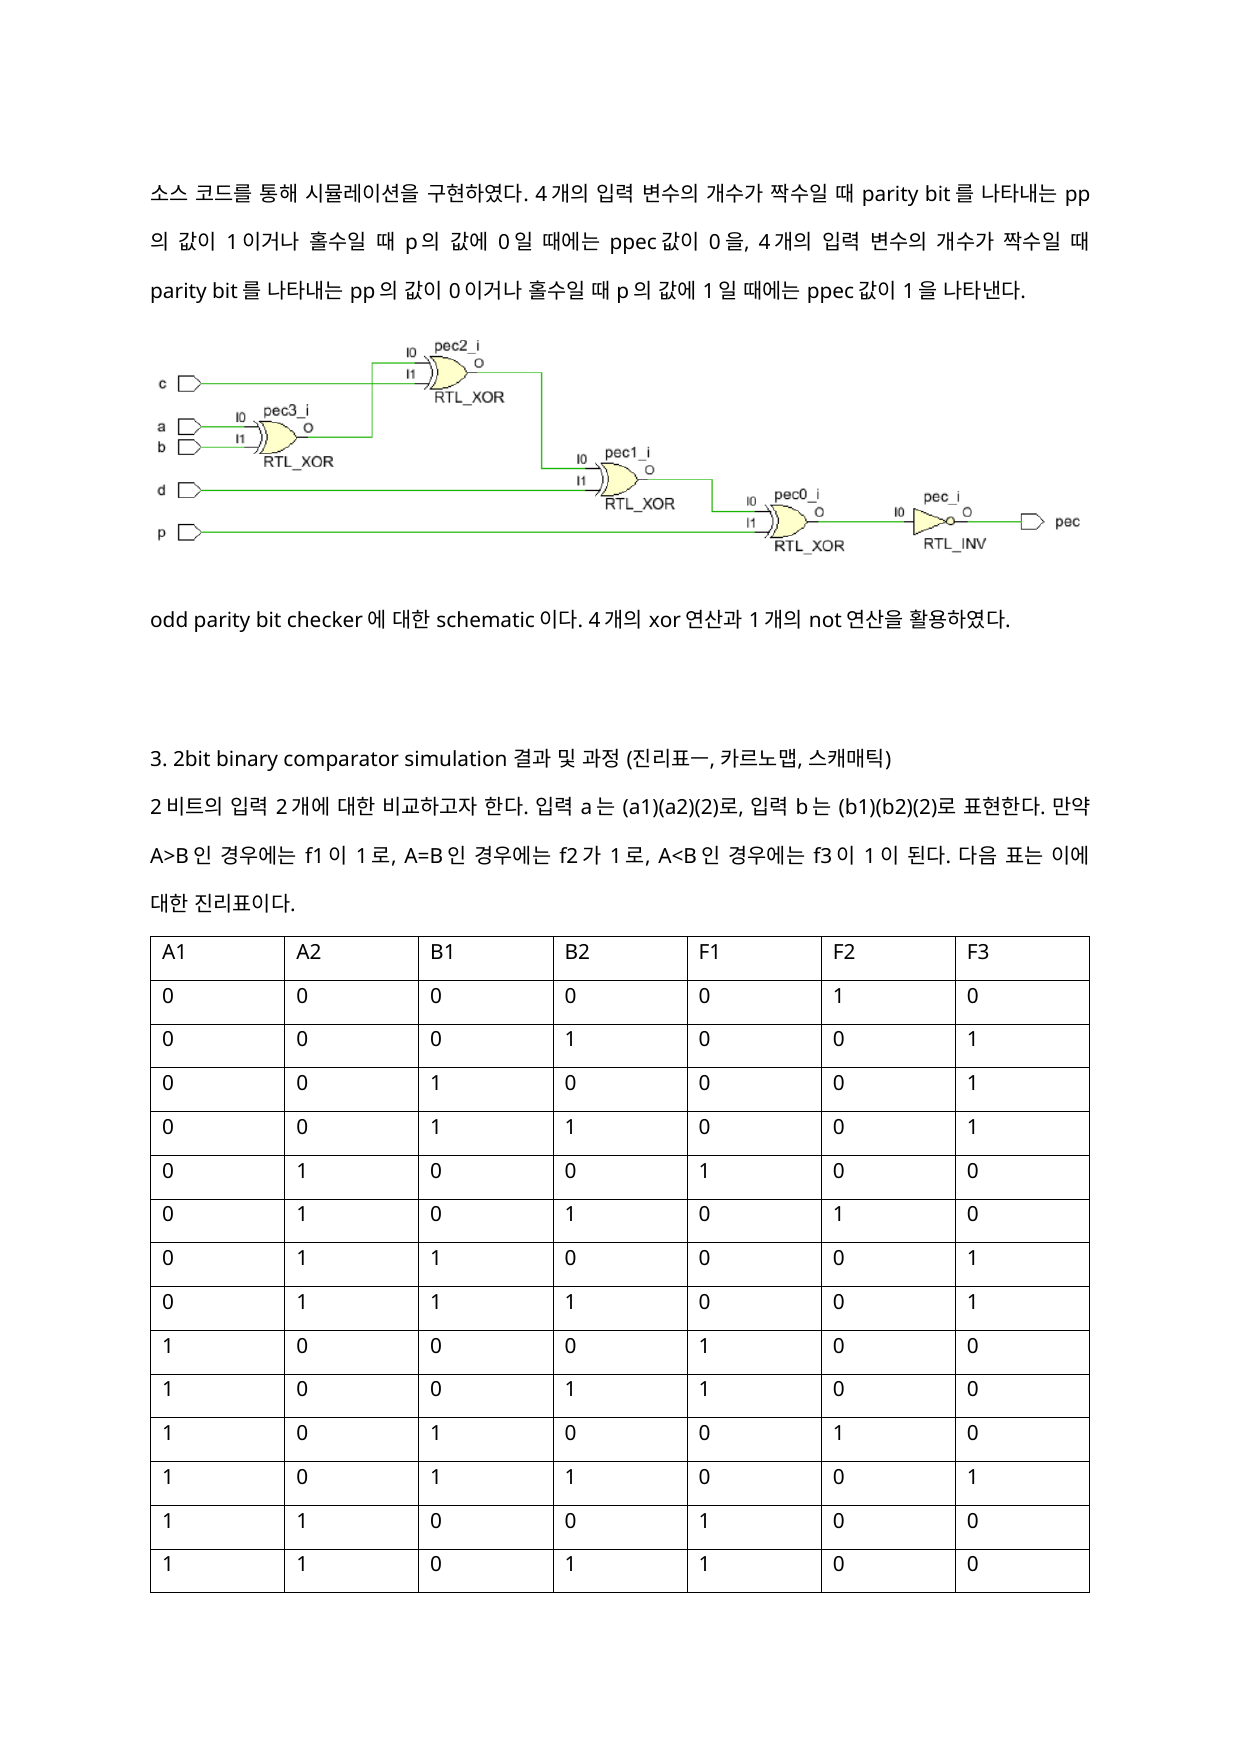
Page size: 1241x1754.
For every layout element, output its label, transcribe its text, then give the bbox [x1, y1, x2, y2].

table_cell 1 [688, 1375, 821, 1417]
table_cell 1 [822, 1200, 955, 1242]
table_header A1 [151, 937, 284, 980]
table_cell 1 [419, 1418, 553, 1461]
table_cell 0 [688, 1068, 821, 1111]
table_cell 0 [554, 1068, 687, 1111]
table_cell 0 [419, 981, 553, 1023]
table_cell 0 [956, 981, 1089, 1023]
table_cell 0 [285, 1331, 418, 1373]
table_cell 1 [285, 1550, 418, 1592]
table_cell 1 [419, 1287, 553, 1330]
table_cell 0 [419, 1550, 553, 1592]
table_cell 0 [554, 1243, 687, 1286]
table_header B2 [554, 937, 687, 980]
table_cell 0 [419, 1506, 553, 1548]
table_cell 0 [822, 1156, 955, 1198]
table_cell 0 [956, 1418, 1089, 1461]
table_header F3 [956, 937, 1089, 980]
table_cell 1 [419, 1112, 553, 1155]
table_cell 0 [822, 1506, 955, 1548]
table_cell 1 [151, 1506, 284, 1548]
table_cell 0 [688, 981, 821, 1023]
table_cell 0 [956, 1156, 1089, 1198]
table_cell 0 [419, 1375, 553, 1417]
table_cell 1 [419, 1243, 553, 1286]
table_cell 0 [554, 1156, 687, 1198]
picture [150, 322, 1091, 586]
table_cell 1 [151, 1550, 284, 1592]
table_cell 0 [151, 981, 284, 1023]
table_cell 0 [151, 1287, 284, 1330]
table_cell 0 [285, 1462, 418, 1505]
text 소스 코드를 통해 시뮬레이션을 구현하였다. 4개의 입력 변수의 개수가 짝수일 때 parity bit를 나타내는 pp의 값이 1이거나 홀수일 때 p의 값에 0일 때에는 ppec값이 0을, 4개의 입력 변수의 개수가 짝수일 때 parity bit를 나타내는 pp의 값이 0이거나 홀수일 때 p의 값에 1일 때에는 ppec값이 1을 나타낸다. [150, 177, 1090, 304]
table_cell 1 [554, 1025, 687, 1067]
table_cell 1 [554, 1112, 687, 1155]
table_cell 0 [554, 981, 687, 1023]
table_cell 1 [151, 1418, 284, 1461]
table_cell 1 [688, 1156, 821, 1198]
table_cell 1 [956, 1068, 1089, 1111]
table_cell 0 [419, 1156, 553, 1198]
table_cell 0 [151, 1112, 284, 1155]
table_header F2 [822, 937, 955, 980]
table_cell 1 [822, 981, 955, 1023]
table_cell 1 [285, 1200, 418, 1242]
table_cell 0 [285, 1025, 418, 1067]
table_cell 0 [956, 1550, 1089, 1592]
table_cell 0 [956, 1506, 1089, 1548]
table_cell 0 [151, 1200, 284, 1242]
table_cell 0 [822, 1462, 955, 1505]
table_cell 0 [822, 1025, 955, 1067]
table_cell 0 [822, 1331, 955, 1373]
table_cell 0 [688, 1112, 821, 1155]
table_cell 0 [151, 1068, 284, 1111]
table_cell 0 [822, 1112, 955, 1155]
table_cell 0 [956, 1200, 1089, 1242]
table_cell 1 [285, 1287, 418, 1330]
table_cell 1 [956, 1287, 1089, 1330]
table_cell 1 [419, 1068, 553, 1111]
text 2비트의 입력 2개에 대한 비교하고자 한다. 입력 a는 (a1)(a2)(2)로, 입력 b는 (b1)(b2)(2)로 표현한다. 만약 A>B인 경우에는 f1이 1로, A=B인 경우에는 f2가 1로, A<B인 경우에는 f3이 1이 된다. 다음 표는 이에 대한 진리표이다. [150, 791, 1090, 918]
table_cell 0 [554, 1331, 687, 1373]
table_cell 1 [956, 1025, 1089, 1067]
table_cell 0 [151, 1243, 284, 1286]
table_cell 0 [554, 1506, 687, 1548]
table_cell 0 [151, 1025, 284, 1067]
table_cell 1 [956, 1112, 1089, 1155]
table_cell 1 [956, 1243, 1089, 1286]
table_cell 1 [151, 1375, 284, 1417]
table_cell 0 [688, 1243, 821, 1286]
table_cell 0 [285, 981, 418, 1023]
table_header B1 [419, 937, 553, 980]
table_cell 0 [688, 1200, 821, 1242]
table_cell 0 [822, 1068, 955, 1111]
table_cell 0 [956, 1375, 1089, 1417]
table_cell 0 [285, 1068, 418, 1111]
text odd parity bit checker에 대한 schematic이다. 4개의 xor연산과 1개의 not연산을 활용하였다. [150, 603, 1090, 633]
table_cell 0 [554, 1418, 687, 1461]
table_cell 0 [688, 1025, 821, 1067]
table_cell 1 [554, 1200, 687, 1242]
text 3. 2bit binary comparator simulation 결과 및 과정 (진리표ㅡ, 카르노맵, 스캐매틱) [150, 742, 1090, 772]
table_cell 0 [688, 1418, 821, 1461]
table_cell 0 [822, 1243, 955, 1286]
table_cell 0 [285, 1375, 418, 1417]
table_cell 1 [419, 1462, 553, 1505]
table_header A2 [285, 937, 418, 980]
table_cell 1 [554, 1375, 687, 1417]
table_cell 1 [554, 1462, 687, 1505]
table_cell 1 [285, 1156, 418, 1198]
table_cell 1 [688, 1506, 821, 1548]
table_cell 0 [822, 1287, 955, 1330]
table_cell 0 [956, 1331, 1089, 1373]
table_cell 1 [151, 1462, 284, 1505]
table_cell 1 [956, 1462, 1089, 1505]
table_cell 1 [688, 1550, 821, 1592]
table_cell 1 [285, 1243, 418, 1286]
table_cell 1 [688, 1331, 821, 1373]
table_cell 0 [688, 1462, 821, 1505]
table_header F1 [688, 937, 821, 980]
table_cell 0 [419, 1025, 553, 1067]
table_cell 1 [822, 1418, 955, 1461]
table_cell 0 [688, 1287, 821, 1330]
table_cell 0 [285, 1418, 418, 1461]
table_cell 1 [151, 1331, 284, 1373]
table_cell 0 [419, 1331, 553, 1373]
table_cell 0 [419, 1200, 553, 1242]
table_cell 0 [822, 1550, 955, 1592]
table_cell 1 [285, 1506, 418, 1548]
table_cell 1 [554, 1550, 687, 1592]
table_cell 0 [151, 1156, 284, 1198]
table_cell 1 [554, 1287, 687, 1330]
table_cell 0 [285, 1112, 418, 1155]
table_cell 0 [822, 1375, 955, 1417]
